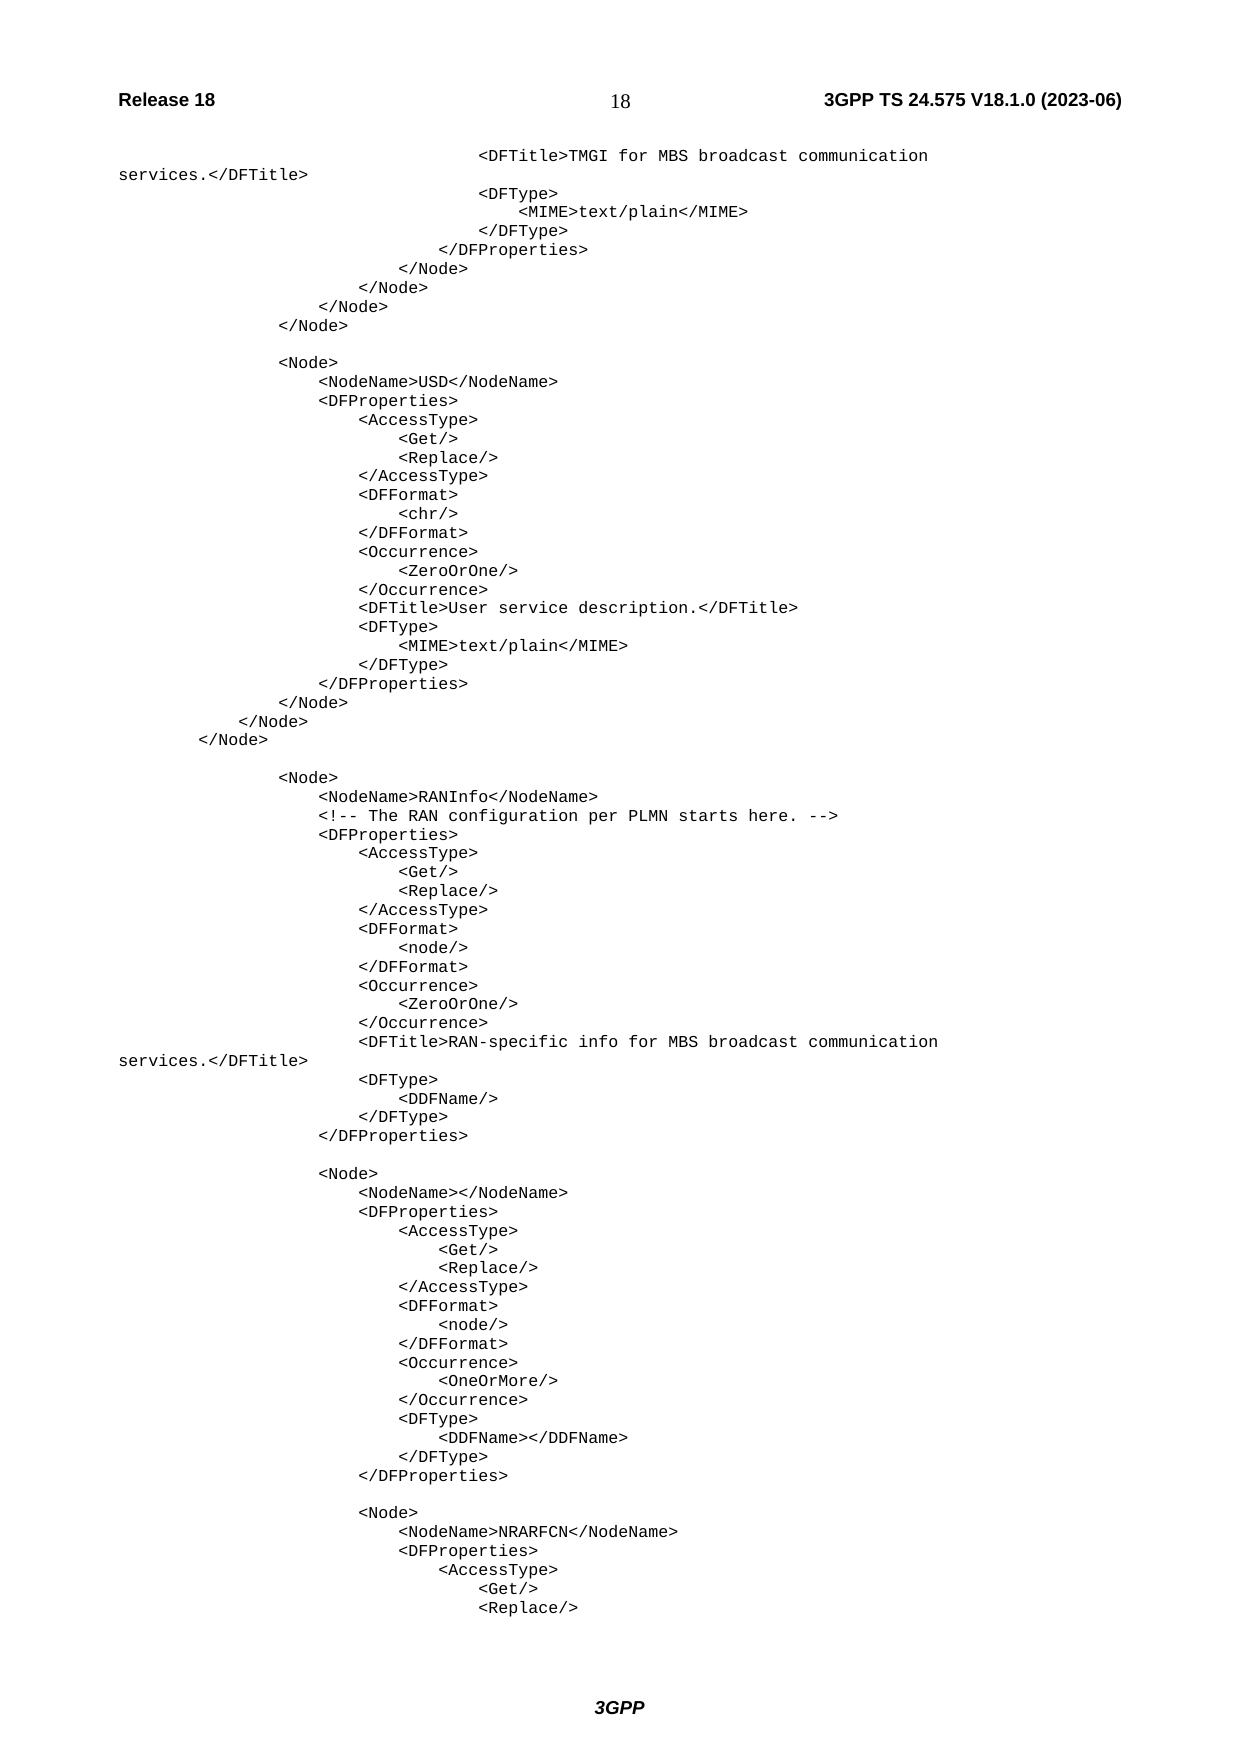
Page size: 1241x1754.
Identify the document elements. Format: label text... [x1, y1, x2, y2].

text <AccessType> [118, 1222, 1122, 1241]
text </AccessType> [118, 468, 1122, 487]
text <DFTitle>TMGI for MBS broadcast communication services.</DFTitle> [118, 147, 1122, 185]
text <DFFormat> [118, 921, 1122, 939]
text <Replace/> [118, 1599, 1122, 1618]
text <DFTitle>User service description.</DFTitle> [118, 600, 1122, 619]
text <MIME>text/plain</MIME> [118, 204, 1122, 223]
text <DDFName></DDFName> [118, 1429, 1122, 1448]
text <DDFName/> [118, 1090, 1122, 1109]
text <Occurrence> [118, 977, 1122, 996]
text <Occurrence> [118, 1354, 1122, 1373]
text <Get/> [118, 430, 1122, 449]
text </Node> [118, 279, 1122, 298]
text <OneOrMore/> [118, 1373, 1122, 1392]
text <AccessType> [118, 845, 1122, 864]
text </DFType> [118, 223, 1122, 242]
text <Get/> [118, 864, 1122, 883]
text <DFType> [118, 1411, 1122, 1429]
text </Node> [118, 713, 1122, 732]
text <AccessType> [118, 411, 1122, 430]
text </AccessType> [118, 1279, 1122, 1298]
text </DFProperties> [118, 1128, 1122, 1147]
text <ZeroOrOne/> [118, 562, 1122, 581]
text <Node> [118, 1166, 1122, 1184]
text <NodeName>RANInfo</NodeName> [118, 788, 1122, 807]
text <Replace/> [118, 1260, 1122, 1279]
text <Occurrence> [118, 543, 1122, 562]
text </Occurrence> [118, 1392, 1122, 1411]
text </DFType> [118, 1448, 1122, 1467]
text <Replace/> [118, 883, 1122, 902]
text <chr/> [118, 506, 1122, 524]
text </Node> [118, 732, 1122, 751]
text <node/> [118, 1316, 1122, 1335]
text <DFType> [118, 619, 1122, 638]
text </DFFormat> [118, 958, 1122, 977]
text <DFType> [118, 1071, 1122, 1090]
text </DFType> [118, 1109, 1122, 1128]
text <DFType> [118, 185, 1122, 204]
text </Occurrence> [118, 1015, 1122, 1034]
text <NodeName>USD</NodeName> [118, 374, 1122, 393]
text </DFFormat> [118, 524, 1122, 543]
text </Node> [118, 261, 1122, 279]
text <DFProperties> [118, 393, 1122, 411]
text <Node> [118, 355, 1122, 374]
text <node/> [118, 939, 1122, 958]
text </Node> [118, 298, 1122, 317]
text </Node> [118, 694, 1122, 713]
text <!-- The RAN configuration per PLMN starts here. --> [118, 807, 1122, 826]
text </Occurrence> [118, 581, 1122, 600]
text </DFProperties> [118, 675, 1122, 694]
text <Replace/> [118, 449, 1122, 468]
text <Get/> [118, 1580, 1122, 1599]
text <Get/> [118, 1241, 1122, 1260]
text <DFProperties> [118, 1203, 1122, 1222]
text </Node> [118, 317, 1122, 336]
text <NodeName>NRARFCN</NodeName> [118, 1524, 1122, 1543]
text </DFProperties> [118, 1467, 1122, 1486]
text <NodeName></NodeName> [118, 1184, 1122, 1203]
text <DFFormat> [118, 1298, 1122, 1316]
text <DFTitle>RAN-specific info for MBS broadcast communication services.</DFTitle> [118, 1034, 1122, 1071]
text <DFProperties> [118, 1543, 1122, 1562]
text <Node> [118, 770, 1122, 788]
text <DFFormat> [118, 487, 1122, 506]
text </DFFormat> [118, 1335, 1122, 1354]
text <MIME>text/plain</MIME> [118, 638, 1122, 657]
text </AccessType> [118, 902, 1122, 921]
text <AccessType> [118, 1562, 1122, 1580]
text <ZeroOrOne/> [118, 996, 1122, 1015]
text <DFProperties> [118, 826, 1122, 845]
text </DFType> [118, 657, 1122, 675]
text <Node> [118, 1505, 1122, 1524]
text </DFProperties> [118, 242, 1122, 261]
